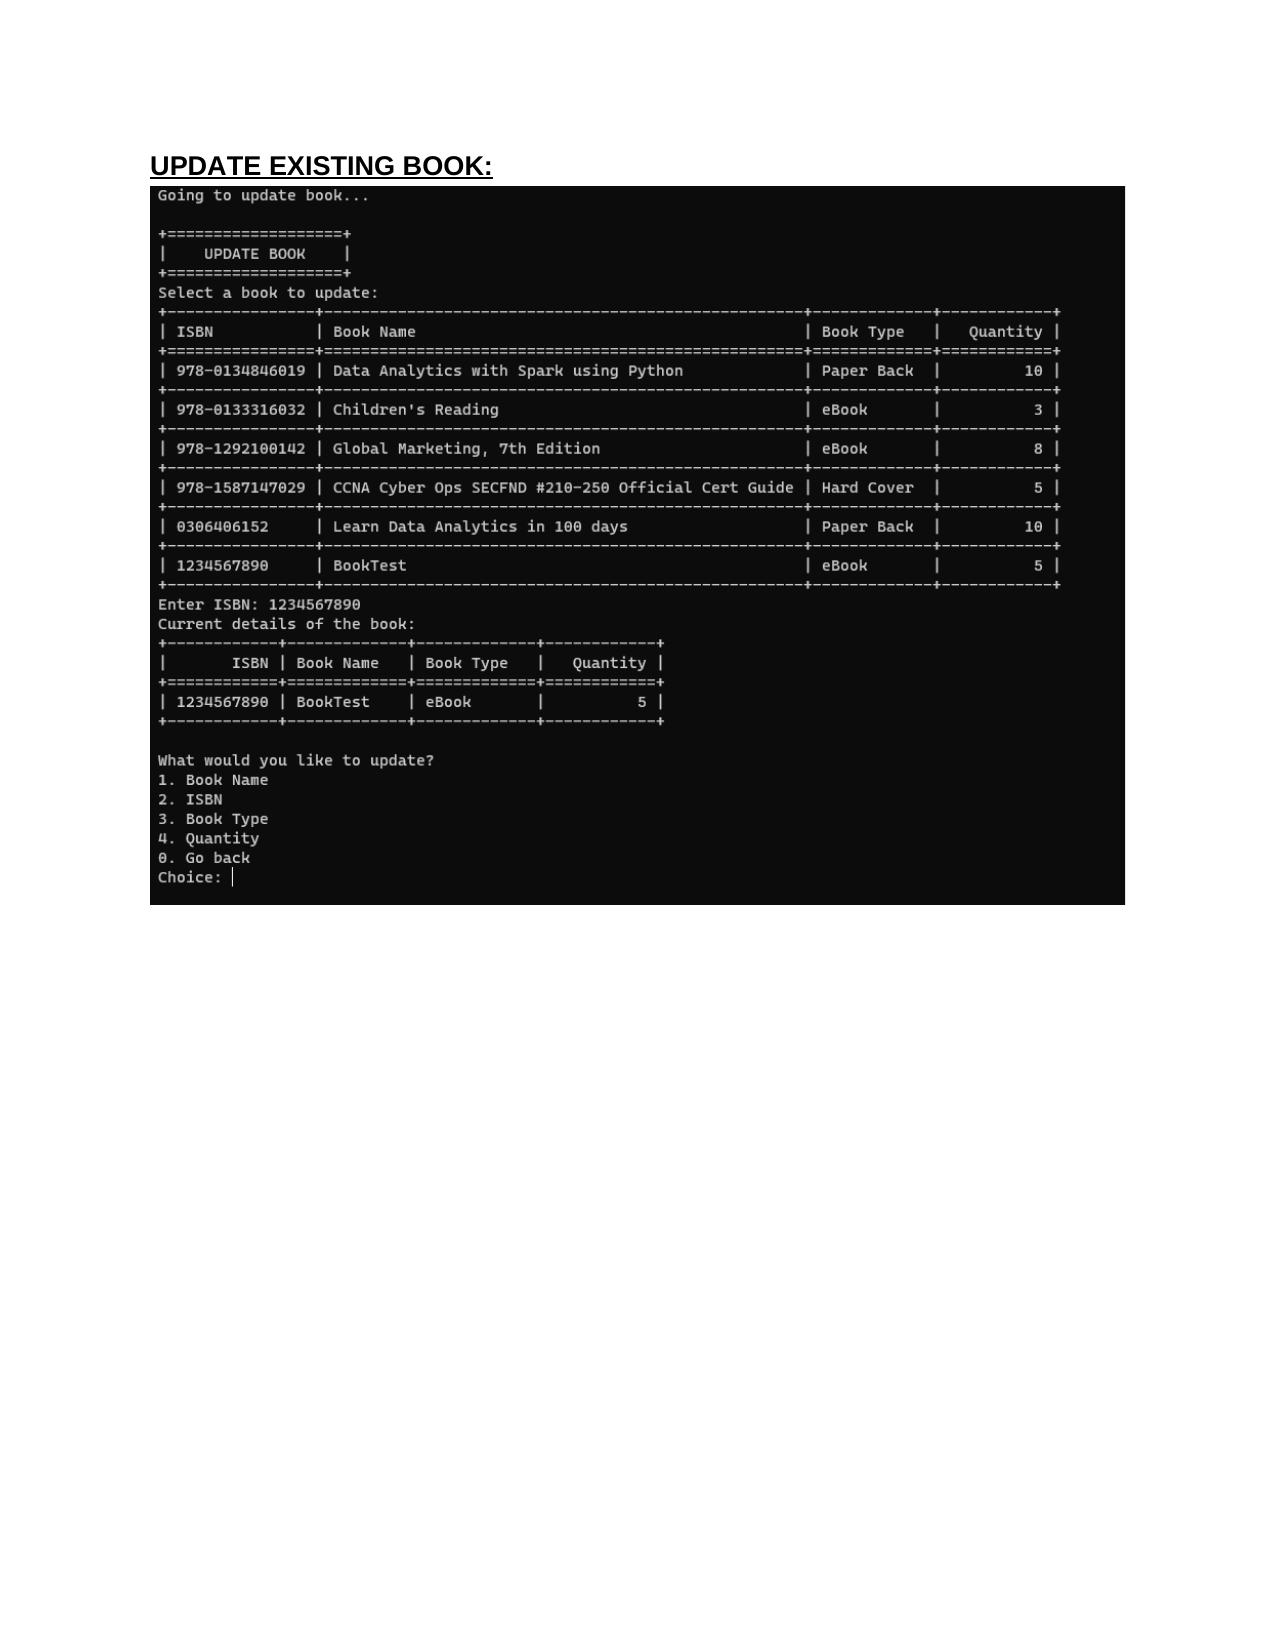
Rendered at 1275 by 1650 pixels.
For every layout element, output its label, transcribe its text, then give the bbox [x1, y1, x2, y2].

picture [150, 186, 1125, 905]
text UPDATE EXISTING BOOK: [150, 150, 1125, 181]
